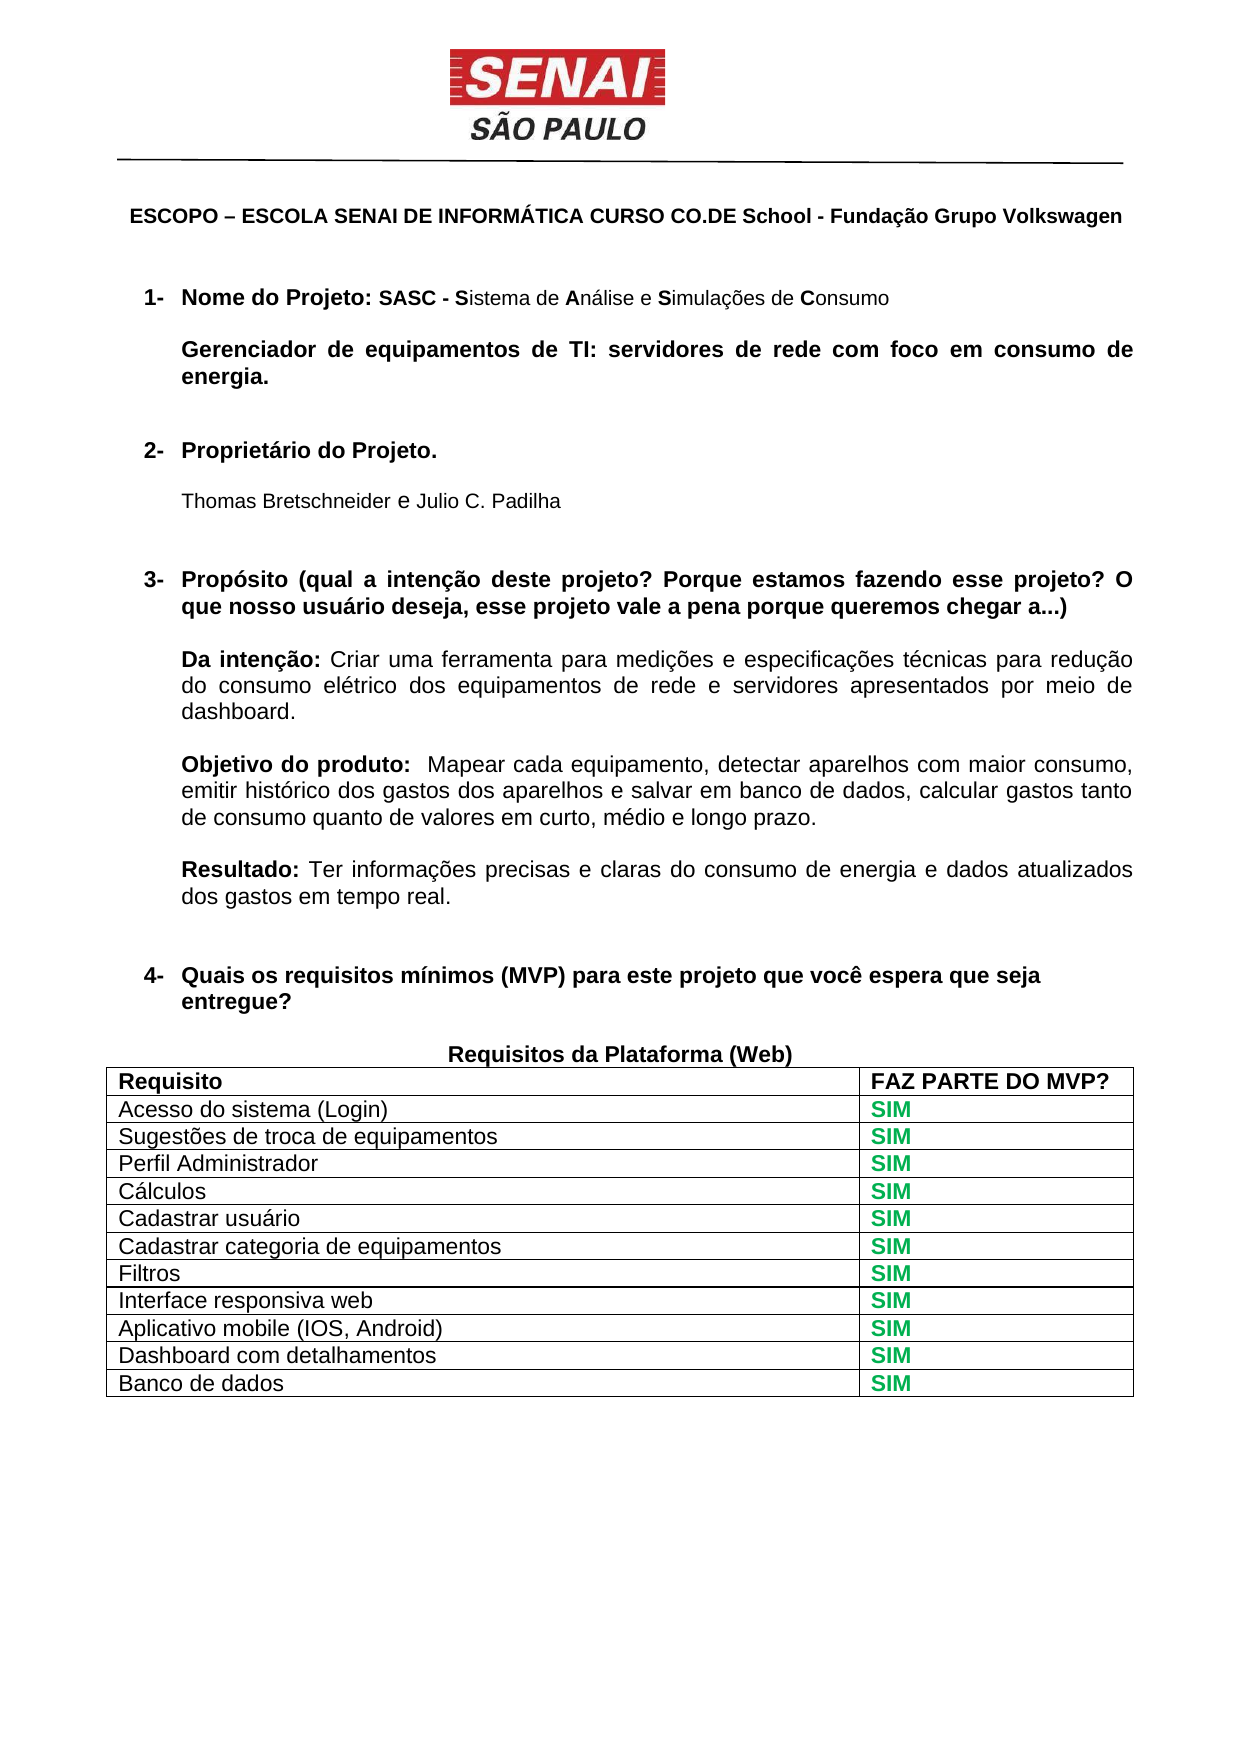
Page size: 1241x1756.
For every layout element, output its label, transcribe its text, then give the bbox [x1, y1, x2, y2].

list Quais os requisitos mínimos (MVP) para este projeto que você espera que seja entregue? [144, 962, 1134, 1014]
table_cell SIM [860, 1123, 1133, 1149]
list Proprietário do Projeto. [144, 437, 1134, 463]
text Requisitos da Plataforma (Web) [106, 1041, 1134, 1067]
table_cell Cadastrar categoria de equipamentos [107, 1233, 859, 1259]
table_cell SIM [860, 1260, 1133, 1286]
table_cell Aplicativo mobile (IOS, Android) [107, 1315, 859, 1341]
text Gerenciador de equipamentos de TI: servidores de rede com foco em consumo de energia. [181, 336, 1134, 389]
table_cell Filtros [107, 1260, 859, 1286]
table_cell Dashboard com detalhamentos [107, 1342, 859, 1368]
list Nome do Projeto: SASC - Sistema de Análise e Simulações de Consumo [144, 284, 1134, 310]
table_cell Sugestões de troca de equipamentos [107, 1123, 859, 1149]
text Da intenção: Criar uma ferramenta para medições e especificações técnicas para redução do consumo elétrico dos equipamentos de rede e servidores apresentados por meio de dashboard. [181, 646, 1134, 724]
table_cell SIM [860, 1096, 1133, 1122]
table_header FAZ PARTE DO MVP? [860, 1068, 1133, 1094]
table_cell Cadastrar usuário [107, 1205, 859, 1232]
table_cell SIM [860, 1205, 1133, 1232]
table_cell Cálculos [107, 1178, 859, 1204]
table_cell SIM [860, 1150, 1133, 1177]
table_cell Interface responsiva web [107, 1288, 859, 1314]
table_cell Acesso do sistema (Login) [107, 1096, 859, 1122]
table_cell SIM [860, 1315, 1133, 1341]
table_cell Perfil Administrador [107, 1150, 859, 1177]
table_cell SIM [860, 1233, 1133, 1259]
text Objetivo do produto: Mapear cada equipamento, detectar aparelhos com maior consumo, emitir histórico dos gastos dos aparelhos e salvar em banco de dados, calcular gastos tanto de consumo quanto de valores em curto, médio e longo prazo. [181, 751, 1134, 830]
table_cell SIM [860, 1342, 1133, 1368]
picture [450, 49, 665, 140]
table_cell SIM [860, 1178, 1133, 1204]
subtitle ESCOPO – ESCOLA SENAI DE INFORMÁTICA CURSO CO.DE School - Fundação Grupo Volkswagen [106, 203, 1134, 227]
table_cell SIM [860, 1370, 1133, 1396]
text Thomas Bretschneider e Julio C. Padilha [181, 487, 1134, 514]
table_header Requisito [107, 1068, 859, 1094]
text Resultado: Ter informações precisas e claras do consumo de energia e dados atualizados dos gastos em tempo real. [181, 856, 1134, 909]
table_cell SIM [860, 1288, 1133, 1314]
table_cell Banco de dados [107, 1370, 859, 1396]
list Propósito (qual a intenção deste projeto? Porque estamos fazendo esse projeto? O que nosso usuário deseja, esse projeto vale a pena porque queremos chegar a...) [144, 566, 1134, 619]
